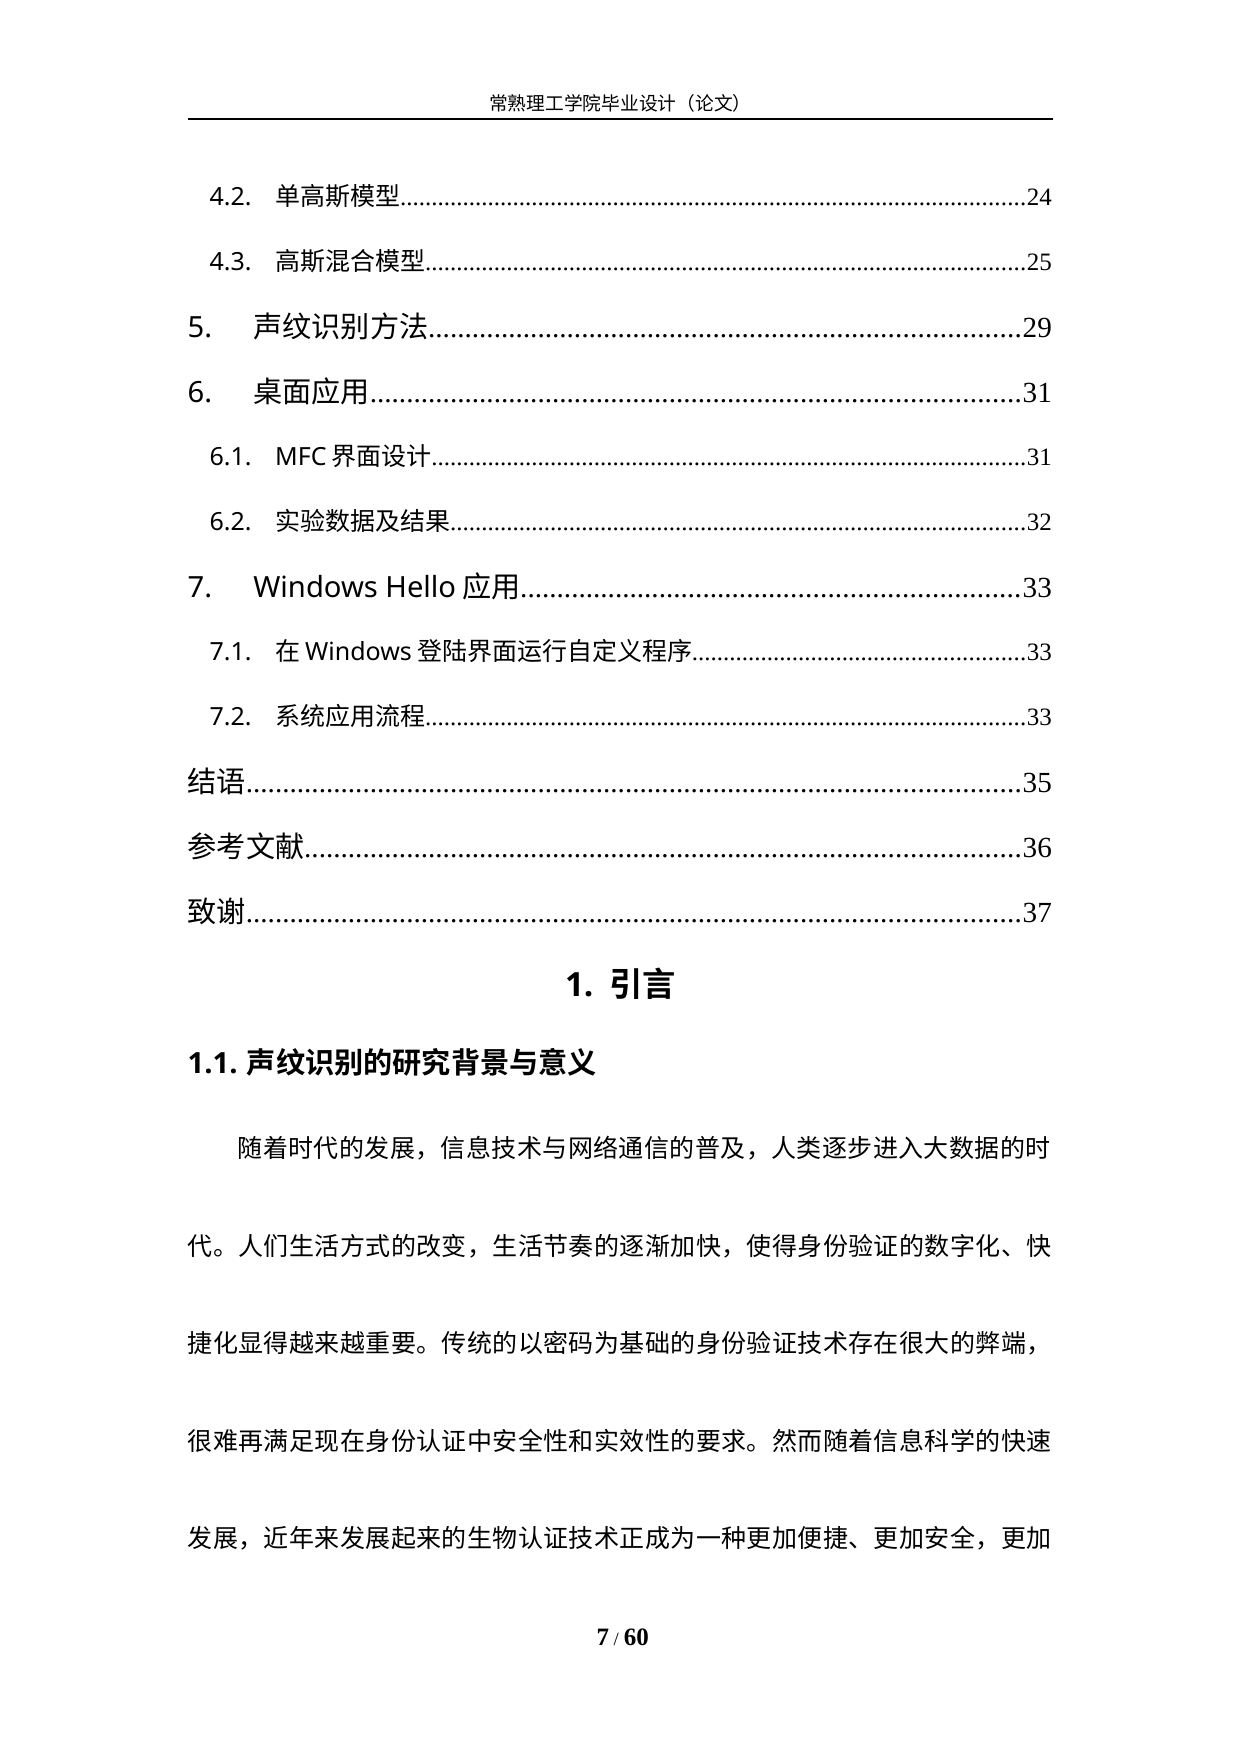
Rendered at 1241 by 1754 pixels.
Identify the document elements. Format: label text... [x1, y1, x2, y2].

list 引言 [187, 958, 1053, 1007]
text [187, 1114, 1053, 1569]
list 声纹识别的研究背景与意义 [187, 1039, 1053, 1082]
